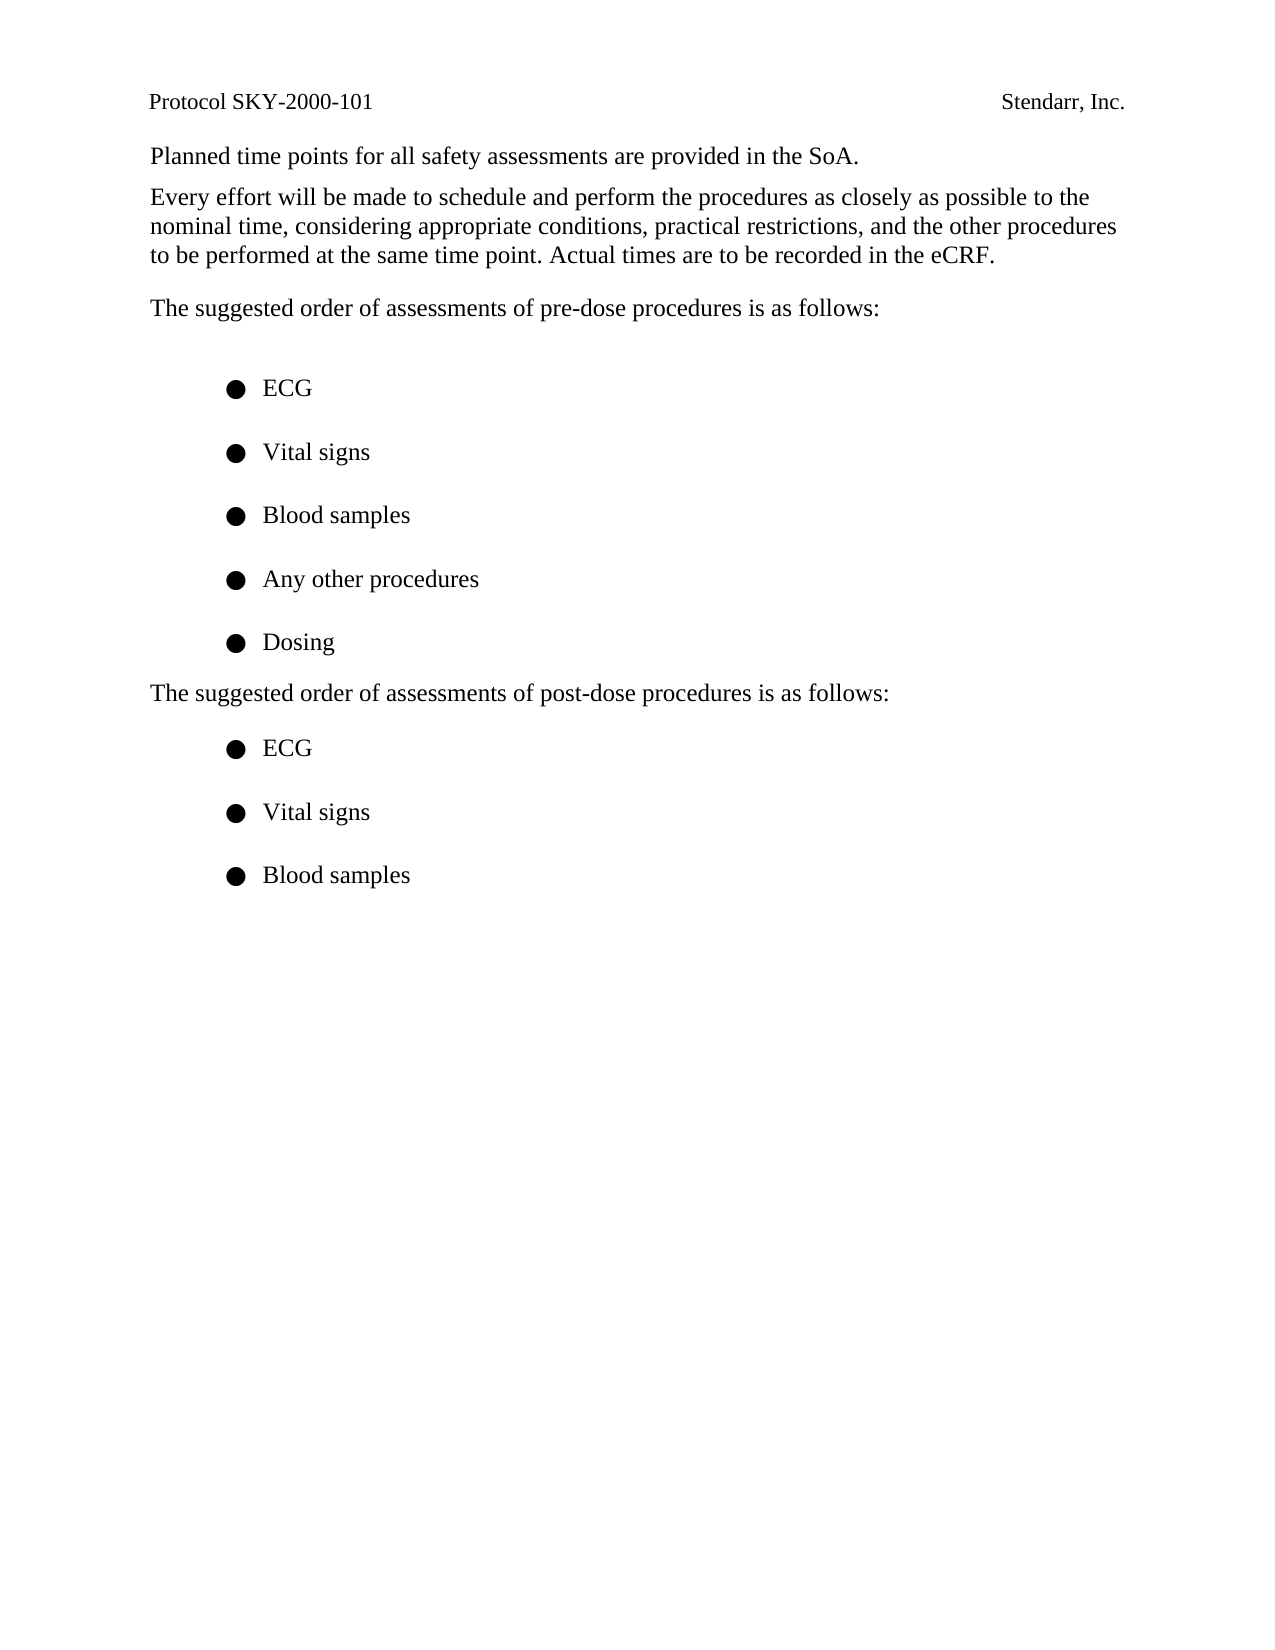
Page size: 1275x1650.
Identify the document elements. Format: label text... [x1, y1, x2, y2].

text The suggested order of assessments of post-dose procedures is as follows: [150, 678, 1137, 707]
text Every effort will be made to schedule and perform the procedures as closely as possible to the nominal time, considering appropriate conditions, practical restrictions, and the other procedures to be performed at the same time point. Actual times are to be recorded in the eCRF. [150, 182, 1122, 269]
list Blood samples [225, 487, 1137, 538]
list Any other procedures [225, 550, 1137, 601]
list Dosing [225, 614, 1137, 665]
list ECG [225, 719, 1137, 771]
list Blood samples [225, 847, 1137, 898]
list Vital signs [225, 423, 1137, 474]
list ECG [225, 359, 1137, 411]
list Vital signs [225, 783, 1137, 834]
text The suggested order of assessments of pre-dose procedures is as follows: [150, 293, 1137, 322]
text Planned time points for all safety assessments are provided in the SoA. [150, 141, 1137, 169]
